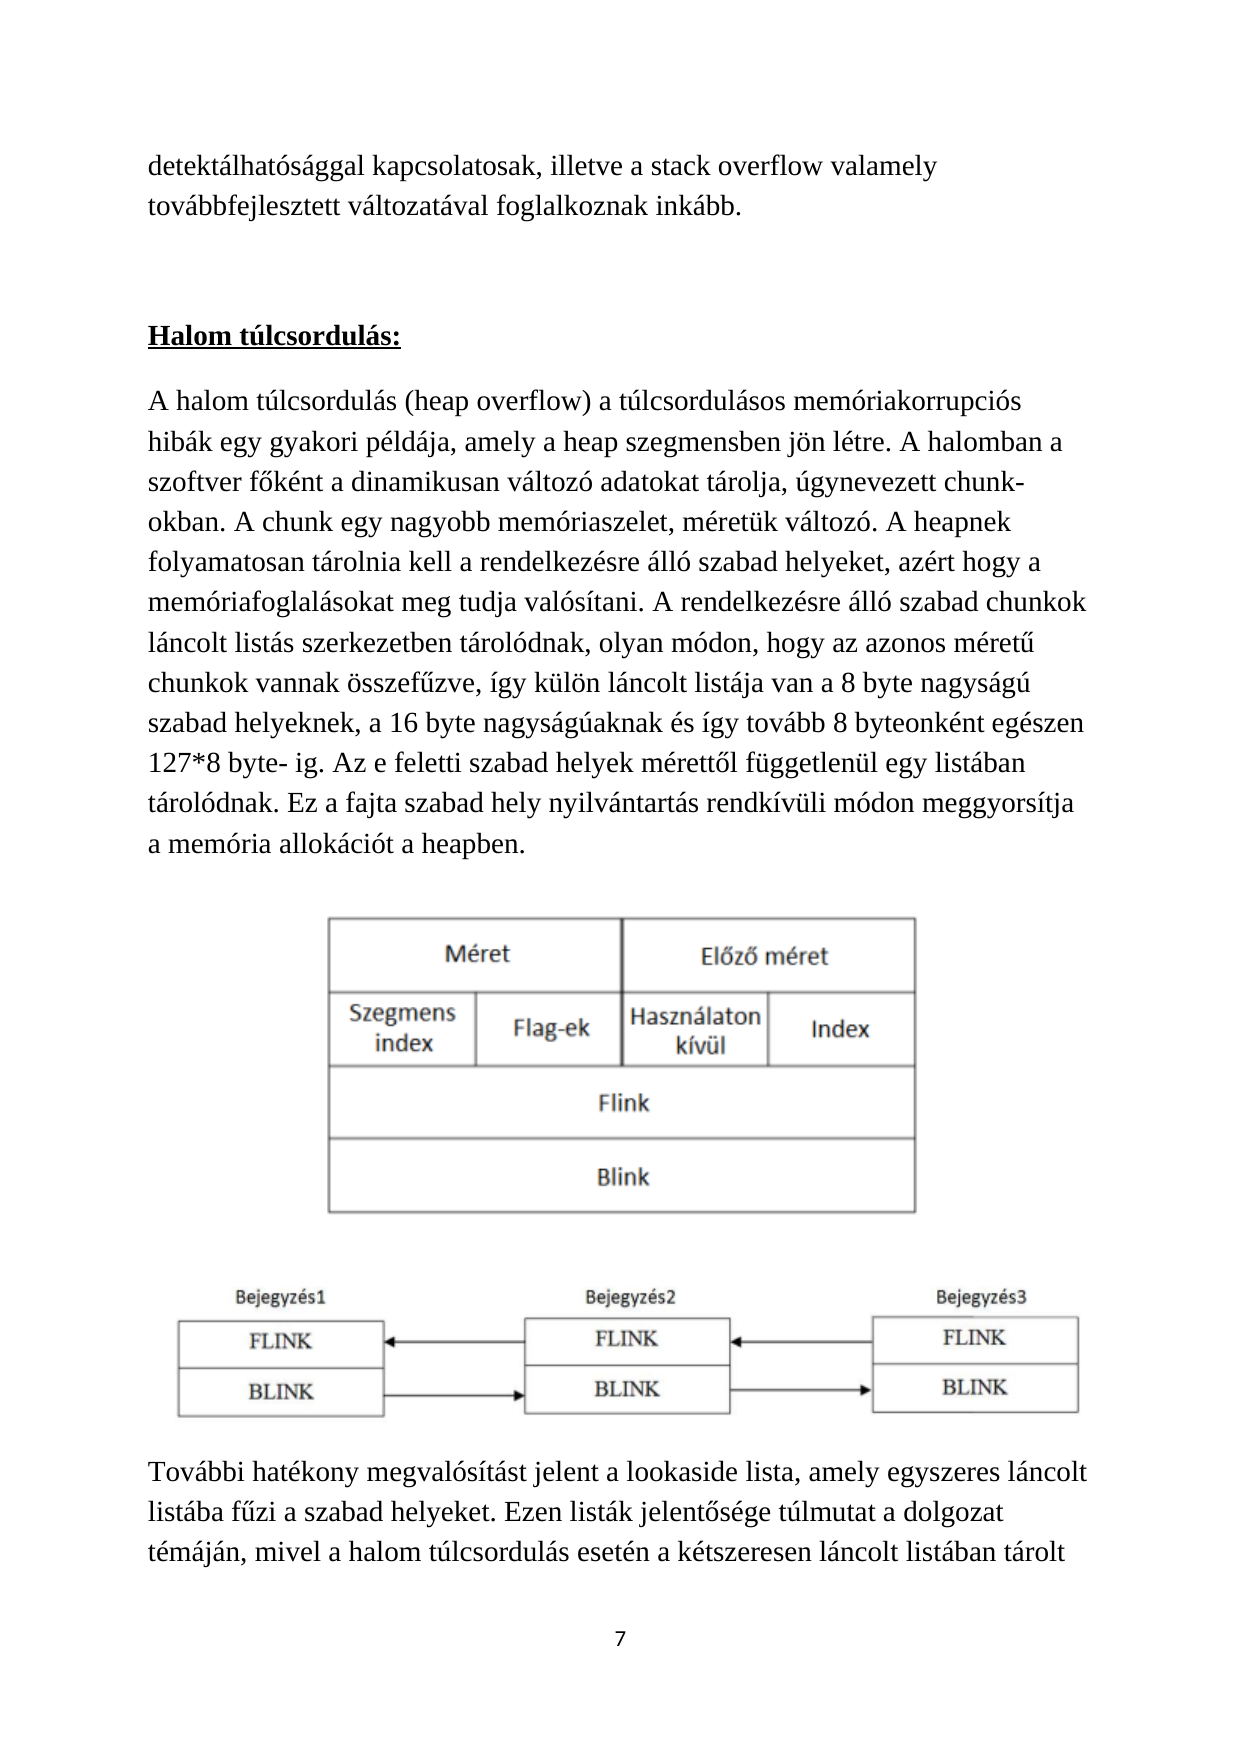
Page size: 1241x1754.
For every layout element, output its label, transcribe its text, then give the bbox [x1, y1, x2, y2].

picture [301, 891, 939, 1227]
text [148, 1454, 1093, 1568]
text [148, 148, 1093, 221]
text A halom túlcsordulás (heap overflow) a túlcsordulásos memóriakorrupciós hibák egy gyakori példája, amely a heap szegmensben jön létre. A halomban a szoftver főként a dinamikusan változó adatokat tárolja, úgynevezett chunk-okban. A chunk egy nagyobb memóriaszelet, méretük változó. A heapnek folyamatosan tárolnia kell a rendelkezésre álló szabad helyeket, azért hogy a memóriafoglalásokat meg tudja valósítani. A rendelkezésre álló szabad chunkok láncolt listás szerkezetben tárolódnak, olyan módon, hogy az azonos méretű chunkok vannak összefűzve, így külön láncolt listája van a 8 byte nagyságú szabad helyeknek, a 16 byte nagyságúaknak és így tovább 8 byteonként egészen 127*8 byte- ig. Az e feletti szabad helyek mérettől függetlenül egy listában tárolódnak. Ez a fajta szabad hely nyilvántartás rendkívüli módon meggyorsítja a memória allokációt a heapben. [148, 383, 1093, 859]
picture [147, 1257, 1093, 1424]
text Halom túlcsordulás: [148, 318, 1093, 352]
